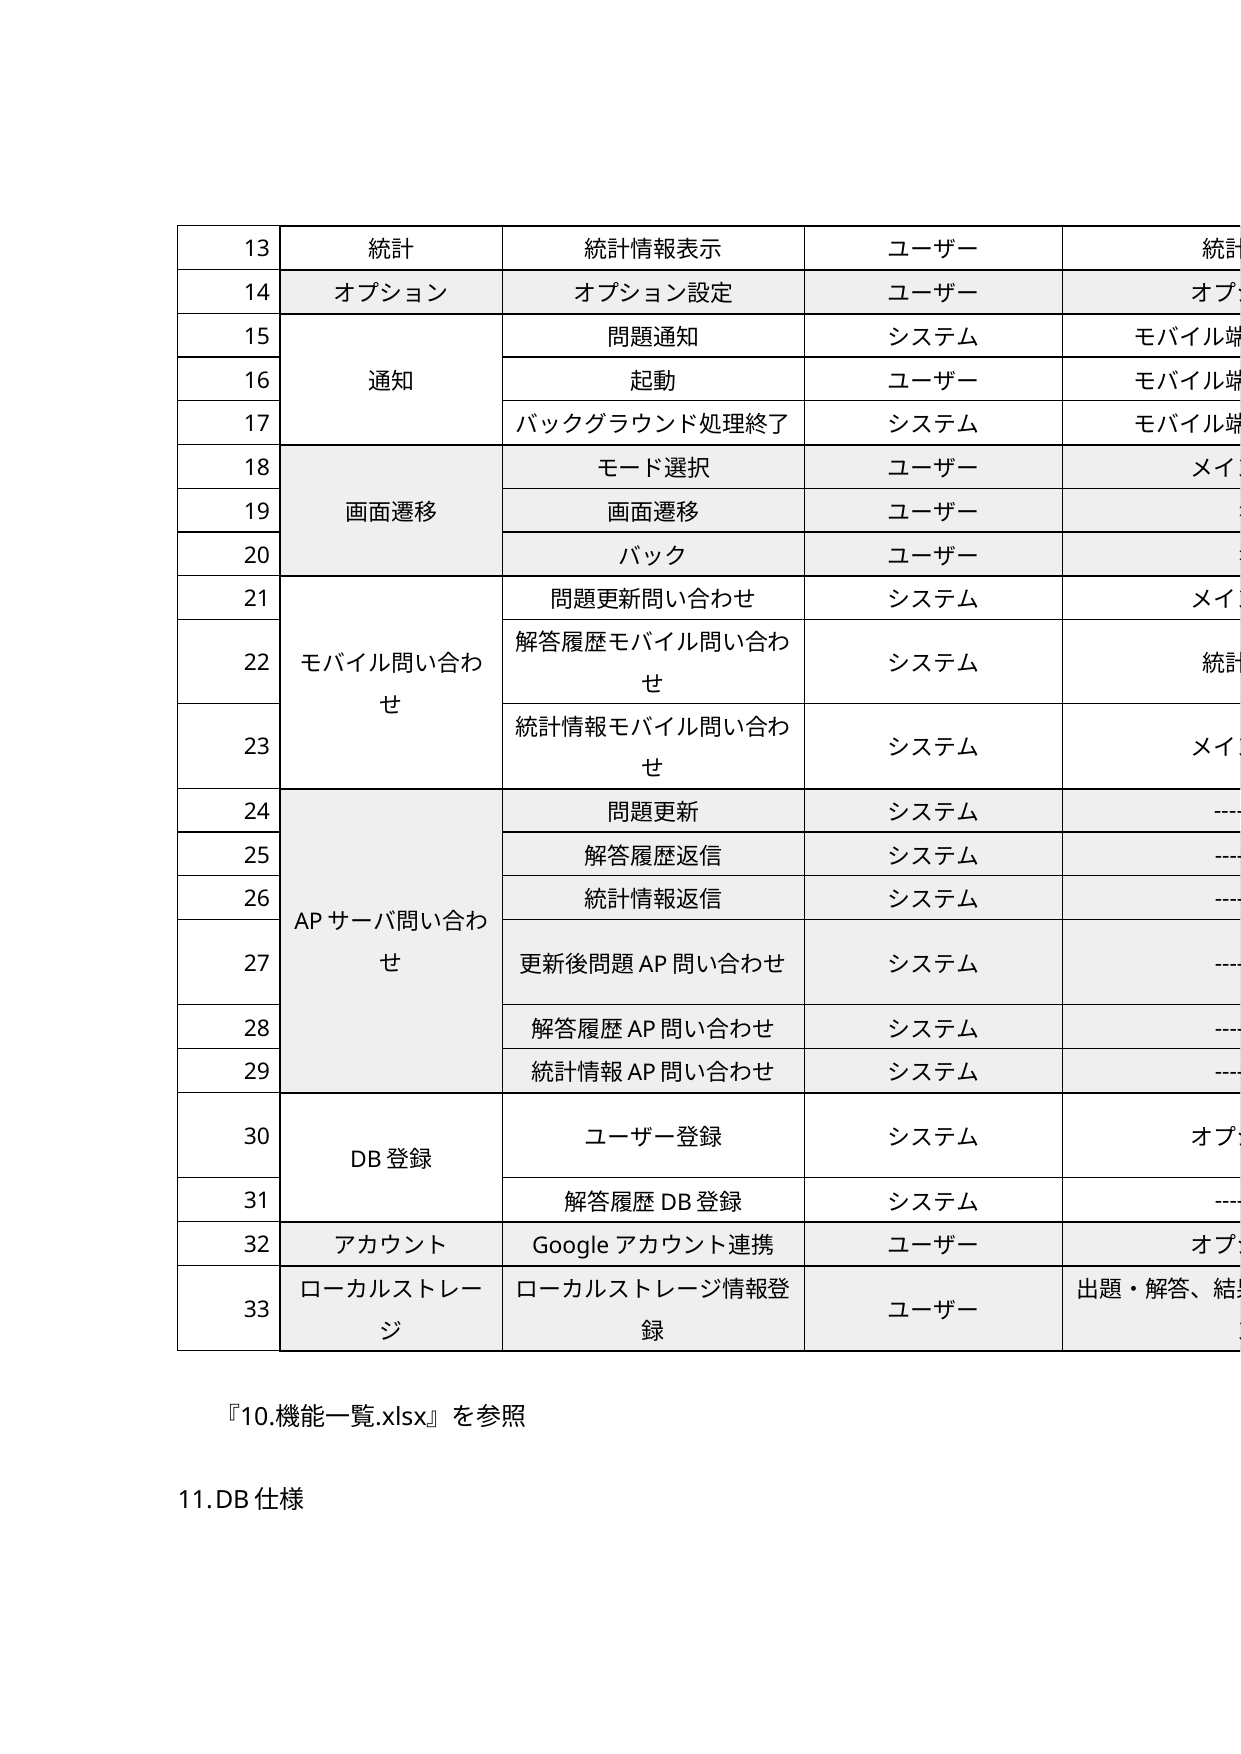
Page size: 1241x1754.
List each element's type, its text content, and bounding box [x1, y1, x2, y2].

table_cell メイン画面 [1063, 446, 1240, 488]
table_cell ユーザー [805, 446, 1062, 488]
table_cell --------- [1063, 1178, 1240, 1221]
table_cell ＊ [1063, 489, 1240, 531]
table_cell システム [805, 704, 1062, 788]
table_cell 32 [178, 1222, 279, 1265]
table_cell APサーバ問い合わせ [281, 790, 502, 1092]
table_cell 15 [178, 314, 279, 356]
table_cell 統計情報モバイル問い合わせ [503, 704, 804, 788]
table_cell 33 [178, 1266, 279, 1350]
table_cell システム [805, 1178, 1062, 1221]
table_cell 統計表示 [1063, 227, 1240, 269]
table_cell 30 [178, 1093, 279, 1177]
table_cell アカウント [281, 1223, 502, 1265]
table_cell 16 [178, 358, 279, 400]
table_cell バックグラウンド処理終了 [503, 401, 804, 444]
table_cell 解答履歴AP問い合わせ [503, 1005, 804, 1048]
table_cell システム [805, 577, 1062, 619]
table_cell モバイル端末の通知欄 [1063, 315, 1240, 356]
table_cell ＊ [1063, 533, 1240, 575]
table_cell システム [805, 833, 1062, 875]
table_cell --------- [1063, 790, 1240, 831]
table_cell オプション [1063, 271, 1240, 313]
table_cell モード選択 [503, 446, 804, 488]
table_cell ユーザー [805, 271, 1062, 313]
table_cell 解答履歴モバイル問い合わせ [503, 620, 804, 703]
table_cell 29 [178, 1049, 279, 1092]
table_cell Googleアカウント連携 [503, 1223, 804, 1265]
table_cell 21 [178, 576, 279, 619]
table_cell システム [805, 790, 1062, 831]
table_cell バック [503, 533, 804, 575]
table_cell 14 [178, 270, 279, 313]
table_cell 解答履歴DB登録 [503, 1178, 804, 1221]
table_cell 18 [178, 445, 279, 488]
table_cell 22 [178, 620, 279, 703]
table_cell システム [805, 1005, 1062, 1048]
table_cell 統計表示 [1063, 620, 1240, 703]
table_cell --------- [1063, 833, 1240, 875]
list 『10.機能一覧.xlsx』を参照 [215, 1394, 1063, 1436]
table_cell 13 [178, 226, 279, 269]
table_cell ユーザー [805, 489, 1062, 531]
list DB仕様 [177, 1477, 1063, 1519]
table_cell システム [805, 1049, 1062, 1092]
table_cell モバイル端末の通知欄 [1063, 401, 1240, 444]
table_cell 26 [178, 876, 279, 919]
table_cell システム [805, 920, 1062, 1004]
table_cell 問題更新 [503, 790, 804, 831]
table_cell 27 [178, 920, 279, 1004]
table_cell 統計情報AP問い合わせ [503, 1049, 804, 1092]
table_cell システム [805, 876, 1062, 919]
table_cell --------- [1063, 1005, 1240, 1048]
table_cell オプション設定 [503, 271, 804, 313]
table_cell 31 [178, 1178, 279, 1221]
table_cell メイン画面 [1063, 577, 1240, 619]
table_cell 起動 [503, 358, 804, 400]
table_cell 問題更新問い合わせ [503, 577, 804, 619]
table_cell オプション [1063, 1094, 1240, 1177]
table_cell システム [805, 1094, 1062, 1177]
table_cell ユーザー [805, 1223, 1062, 1265]
table_cell 24 [178, 789, 279, 831]
table_cell --------- [1063, 920, 1240, 1004]
table_cell 問題通知 [503, 315, 804, 356]
table_cell ユーザー [805, 533, 1062, 575]
table_cell DB登録 [281, 1094, 502, 1221]
table_cell 統計情報表示 [503, 227, 804, 269]
table_cell --------- [1063, 876, 1240, 919]
table_cell 20 [178, 533, 279, 575]
table_cell オプション [1063, 1223, 1240, 1265]
table_cell 画面遷移 [281, 446, 502, 575]
table_cell 19 [178, 489, 279, 531]
table_cell 統計情報返信 [503, 876, 804, 919]
table_cell システム [805, 315, 1062, 356]
table_cell 統計 [281, 227, 502, 269]
table_cell ユーザー [805, 1267, 1062, 1350]
table_cell ローカルストレージ [281, 1267, 502, 1350]
table_cell 23 [178, 704, 279, 788]
table_cell モバイル端末の通知欄 [1063, 358, 1240, 400]
table_cell ローカルストレージ情報登録 [503, 1267, 804, 1350]
table_cell ユーザー登録 [503, 1094, 804, 1177]
table_cell モバイル問い合わせ [281, 577, 502, 788]
table_cell オプション [281, 271, 502, 313]
table_cell 25 [178, 833, 279, 875]
table_cell システム [805, 620, 1062, 703]
table_cell システム [805, 401, 1062, 444]
table_cell ユーザー [805, 227, 1062, 269]
table_cell 通知 [281, 315, 502, 444]
table_cell --------- [1063, 1049, 1240, 1092]
table_cell 出題・解答、結果表示、オプション [1063, 1267, 1240, 1350]
table_cell 28 [178, 1005, 279, 1048]
table_cell 画面遷移 [503, 489, 804, 531]
table_cell 解答履歴返信 [503, 833, 804, 875]
table_cell ユーザー [805, 358, 1062, 400]
table_cell 17 [178, 401, 279, 444]
table_cell メイン画面 [1063, 704, 1240, 788]
table_cell 更新後問題AP問い合わせ [503, 920, 804, 1004]
